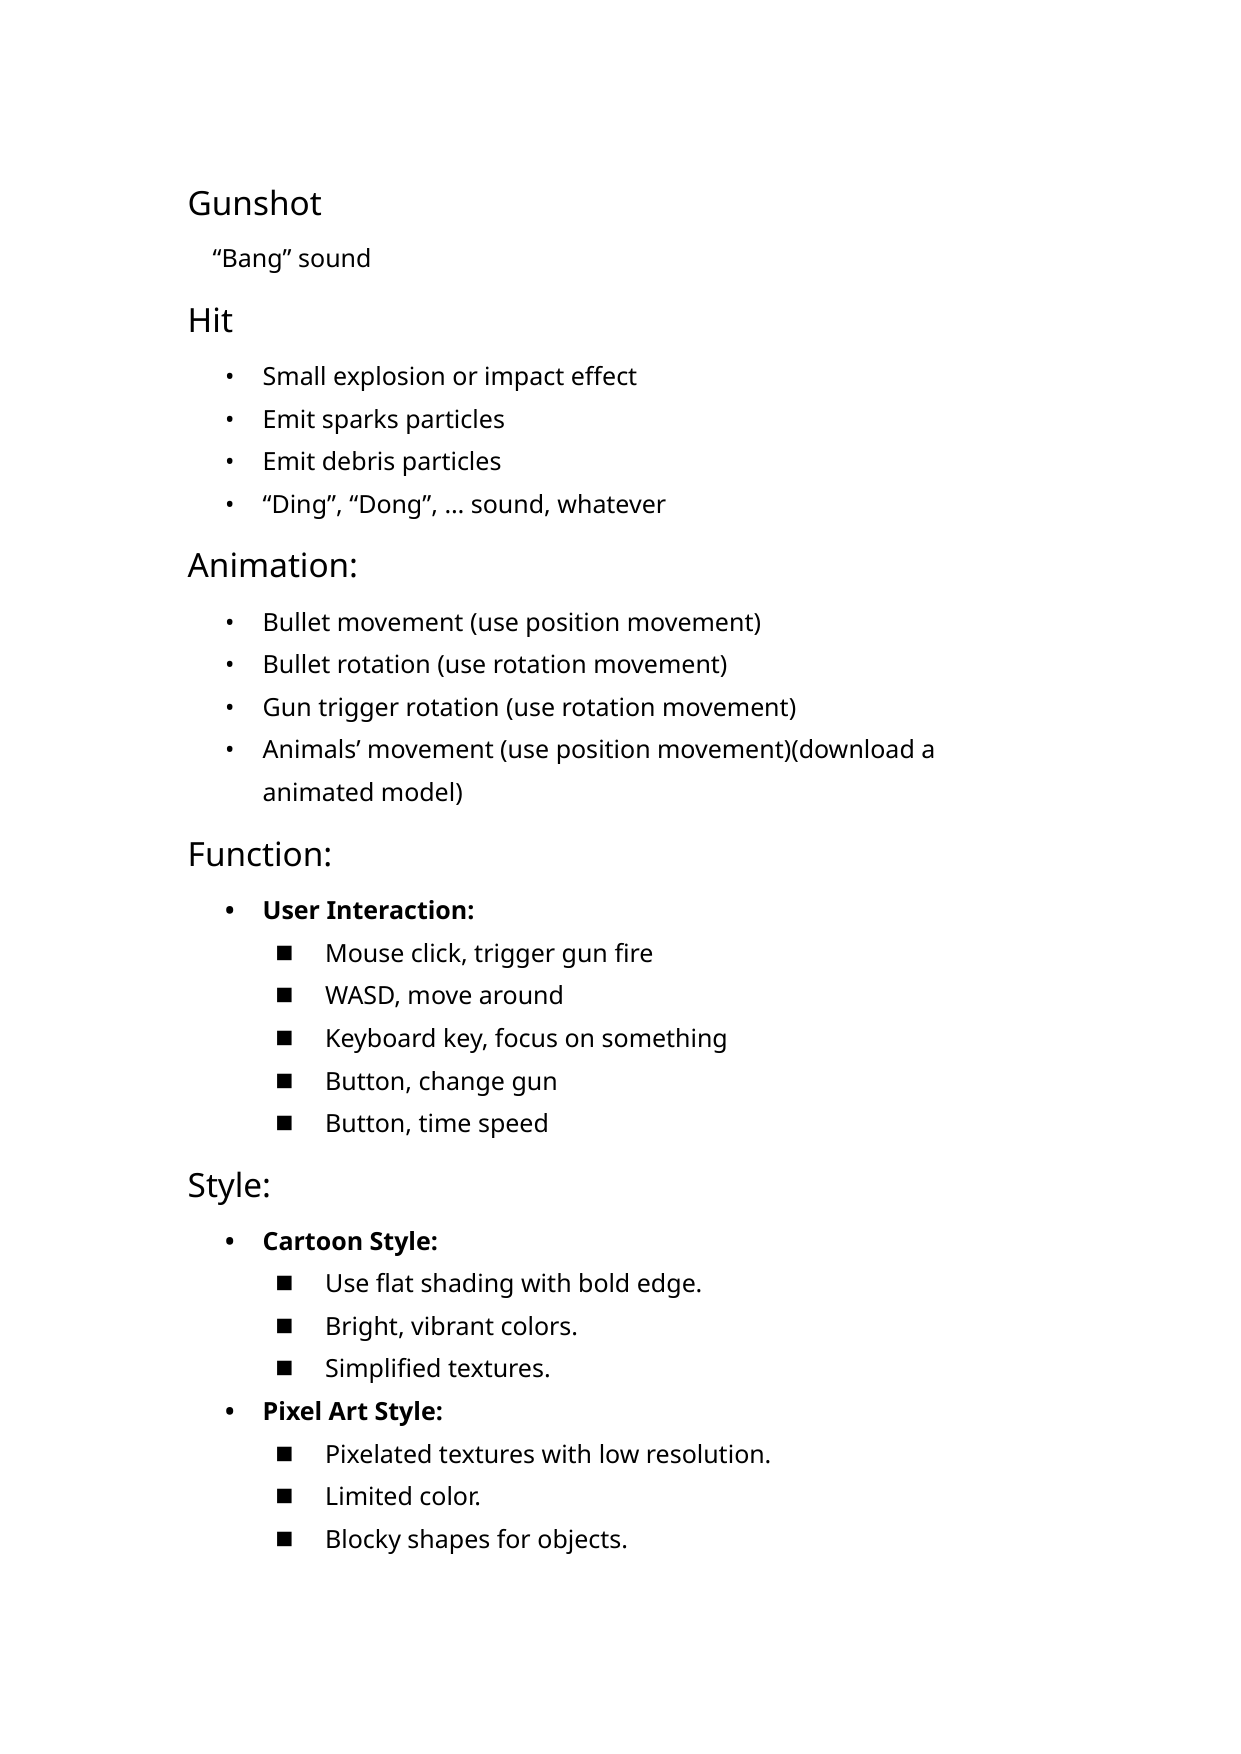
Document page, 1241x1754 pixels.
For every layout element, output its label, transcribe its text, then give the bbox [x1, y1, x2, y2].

list Animals’ movement (use position movement)(download a animated model) [225, 730, 1053, 811]
list Limited color. [275, 1477, 1053, 1515]
list Pixel Art Style: [225, 1392, 1053, 1429]
list Bullet movement (use position movement) [225, 602, 1053, 640]
list Emit sparks particles [225, 400, 1053, 437]
list User Interaction: [225, 891, 1053, 928]
list Small explosion or impact effect [225, 357, 1053, 394]
subtitle Animation: [187, 527, 1053, 602]
text “Bang” sound [212, 239, 1053, 277]
list Emit debris particles [225, 442, 1053, 480]
list WASD, move around [275, 976, 1053, 1014]
list Mouse click, trigger gun fire [275, 934, 1053, 971]
list Blocky shapes for objects. [275, 1520, 1053, 1557]
list “Ding”, “Dong”, … sound, whatever [225, 485, 1053, 522]
subtitle Hit [187, 282, 1053, 357]
subtitle Style: [187, 1147, 1053, 1222]
list Bright, vibrant colors. [275, 1307, 1053, 1344]
list Button, time speed [275, 1104, 1053, 1142]
list Button, change gun [275, 1061, 1053, 1099]
subtitle Gunshot [187, 164, 1053, 239]
list Gun trigger rotation (use rotation movement) [225, 688, 1053, 725]
list Keyboard key, focus on something [275, 1019, 1053, 1056]
list Cartoon Style: [225, 1222, 1053, 1259]
list Simplified textures. [275, 1349, 1053, 1387]
subtitle Function: [187, 816, 1053, 891]
list Bullet rotation (use rotation movement) [225, 645, 1053, 683]
list Use flat shading with bold edge. [275, 1264, 1053, 1302]
list Pixelated textures with low resolution. [275, 1435, 1053, 1472]
